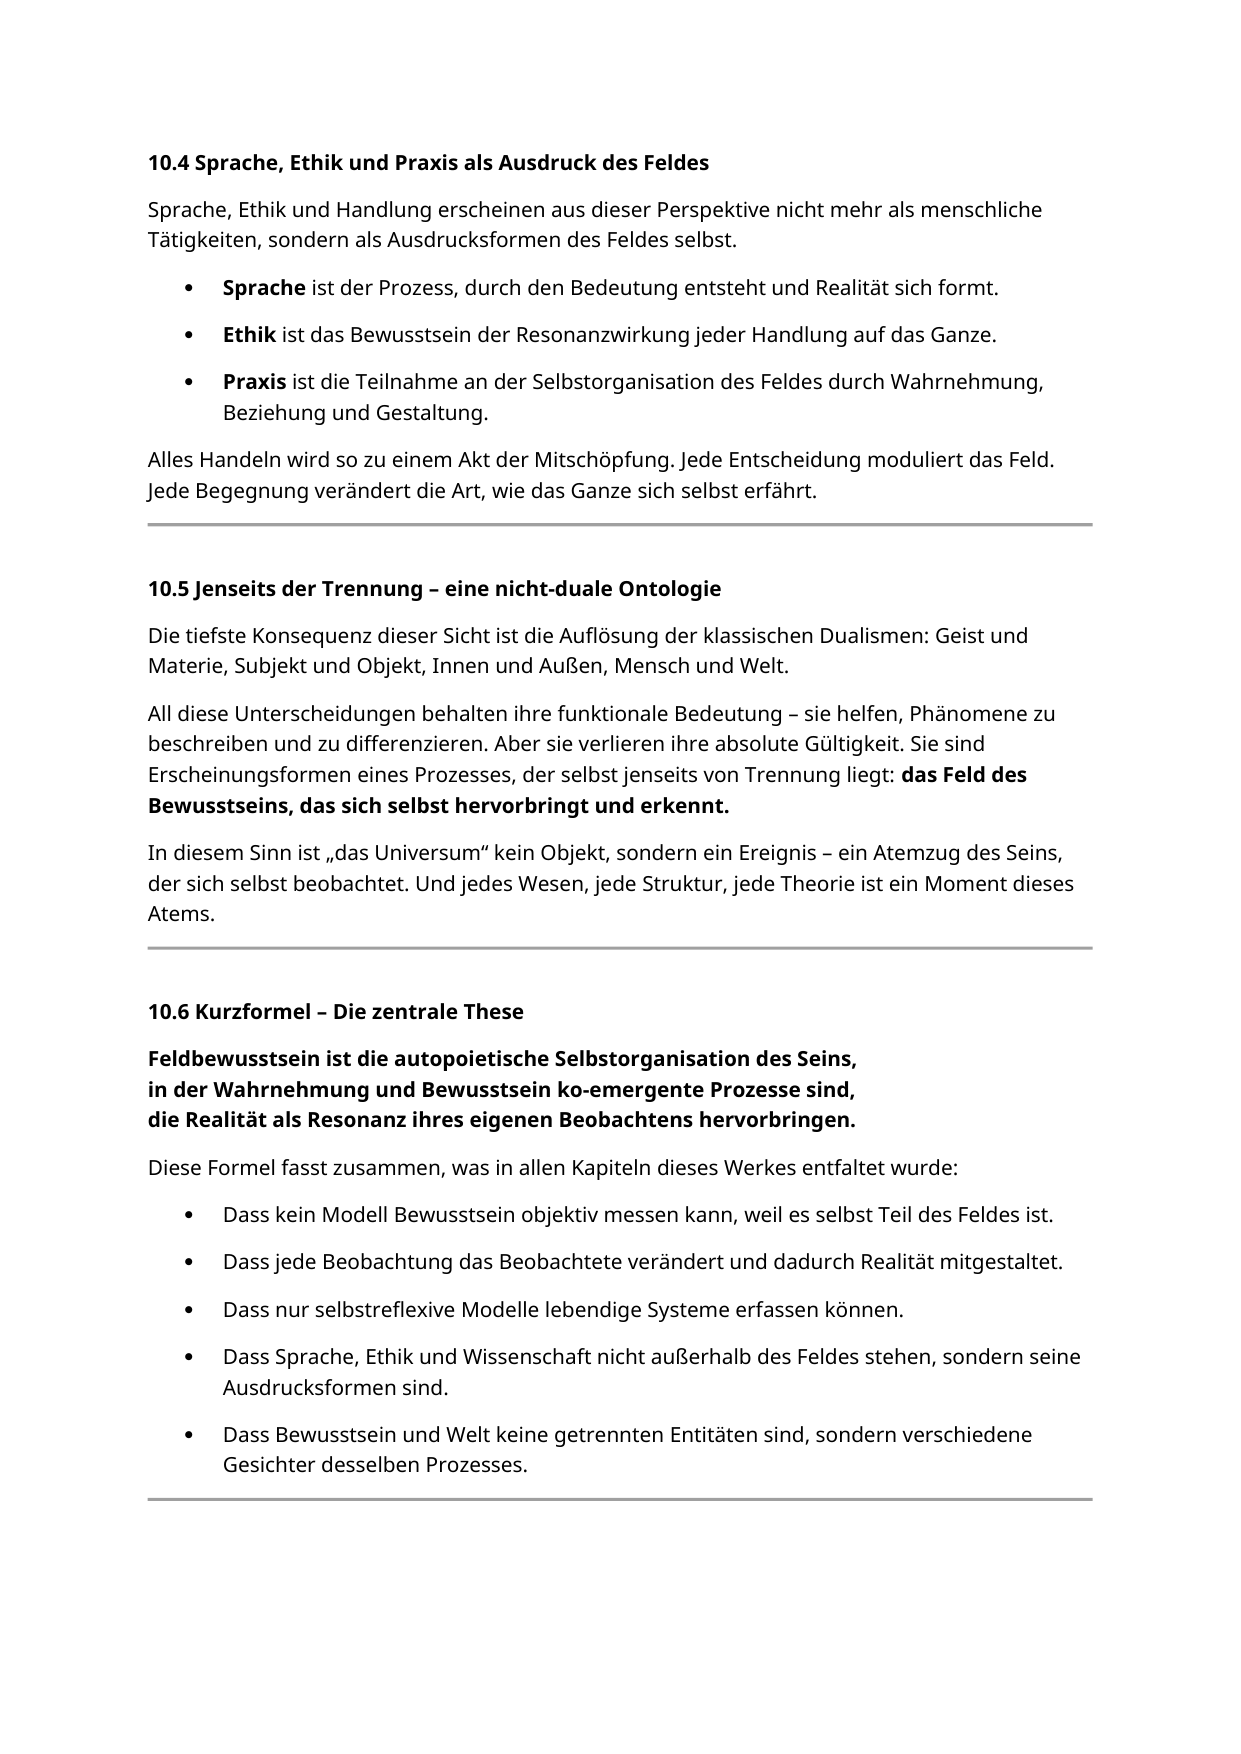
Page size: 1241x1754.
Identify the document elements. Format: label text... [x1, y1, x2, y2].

text 10.4 Sprache, Ethik und Praxis als Ausdruck des Feldes [148, 148, 1093, 176]
list Dass Sprache, Ethik und Wissenschaft nicht außerhalb des Feldes stehen, sondern seine Ausdrucksformen sind. [185, 1342, 1093, 1401]
list Praxis ist die Teilnahme an der Selbstorganisation des Feldes durch Wahrnehmung, Beziehung und Gestaltung. [185, 367, 1093, 426]
list Ethik ist das Bewusstsein der Resonanzwirkung jeder Handlung auf das Ganze. [185, 320, 1093, 348]
text Sprache, Ethik und Handlung erscheinen aus dieser Perspektive nicht mehr als menschliche Tätigkeiten, sondern als Ausdrucksformen des Feldes selbst. [148, 195, 1093, 254]
text 10.6 Kurzformel – Die zentrale These [148, 997, 1093, 1025]
text Feldbewusstsein ist die autopoietische Selbstorganisation des Seins, in der Wahrnehmung und Bewusstsein ko-emergente Prozesse sind, die Realität als Resonanz ihres eigenen Beobachtens hervorbringen. [148, 1044, 1093, 1134]
text Diese Formel fasst zusammen, was in allen Kapiteln dieses Werkes entfaltet wurde: [148, 1153, 1093, 1181]
list Dass nur selbstreflexive Modelle lebendige Systeme erfassen können. [185, 1295, 1093, 1323]
text Die tiefste Konsequenz dieser Sicht ist die Auflösung der klassischen Dualismen: Geist und Materie, Subjekt und Objekt, Innen und Außen, Mensch und Welt. [148, 621, 1093, 680]
list Dass kein Modell Bewusstsein objektiv messen kann, weil es selbst Teil des Feldes ist. [185, 1200, 1093, 1228]
list Dass jede Beobachtung das Beobachtete verändert und dadurch Realität mitgestaltet. [185, 1247, 1093, 1276]
text All diese Unterscheidungen behalten ihre funktionale Bedeutung – sie helfen, Phänomene zu beschreiben und zu differenzieren. Aber sie verlieren ihre absolute Gültigkeit. Sie sind Erscheinungsformen eines Prozesses, der selbst jenseits von Trennung liegt: das Feld des Bewusstseins, das sich selbst hervorbringt und erkennt. [148, 699, 1093, 819]
list Dass Bewusstsein und Welt keine getrennten Entitäten sind, sondern verschiedene Gesichter desselben Prozesses. [185, 1420, 1093, 1479]
list Sprache ist der Prozess, durch den Bedeutung entsteht und Realität sich formt. [185, 273, 1093, 301]
text In diesem Sinn ist „das Universum“ kein Objekt, sondern ein Ereignis – ein Atemzug des Seins, der sich selbst beobachtet. Und jedes Wesen, jede Struktur, jede Theorie ist ein Moment dieses Atems. [148, 838, 1093, 928]
text Alles Handeln wird so zu einem Akt der Mitschöpfung. Jede Entscheidung moduliert das Feld. Jede Begegnung verändert die Art, wie das Ganze sich selbst erfährt. [148, 445, 1093, 504]
text 10.5 Jenseits der Trennung – eine nicht-duale Ontologie [148, 574, 1093, 602]
